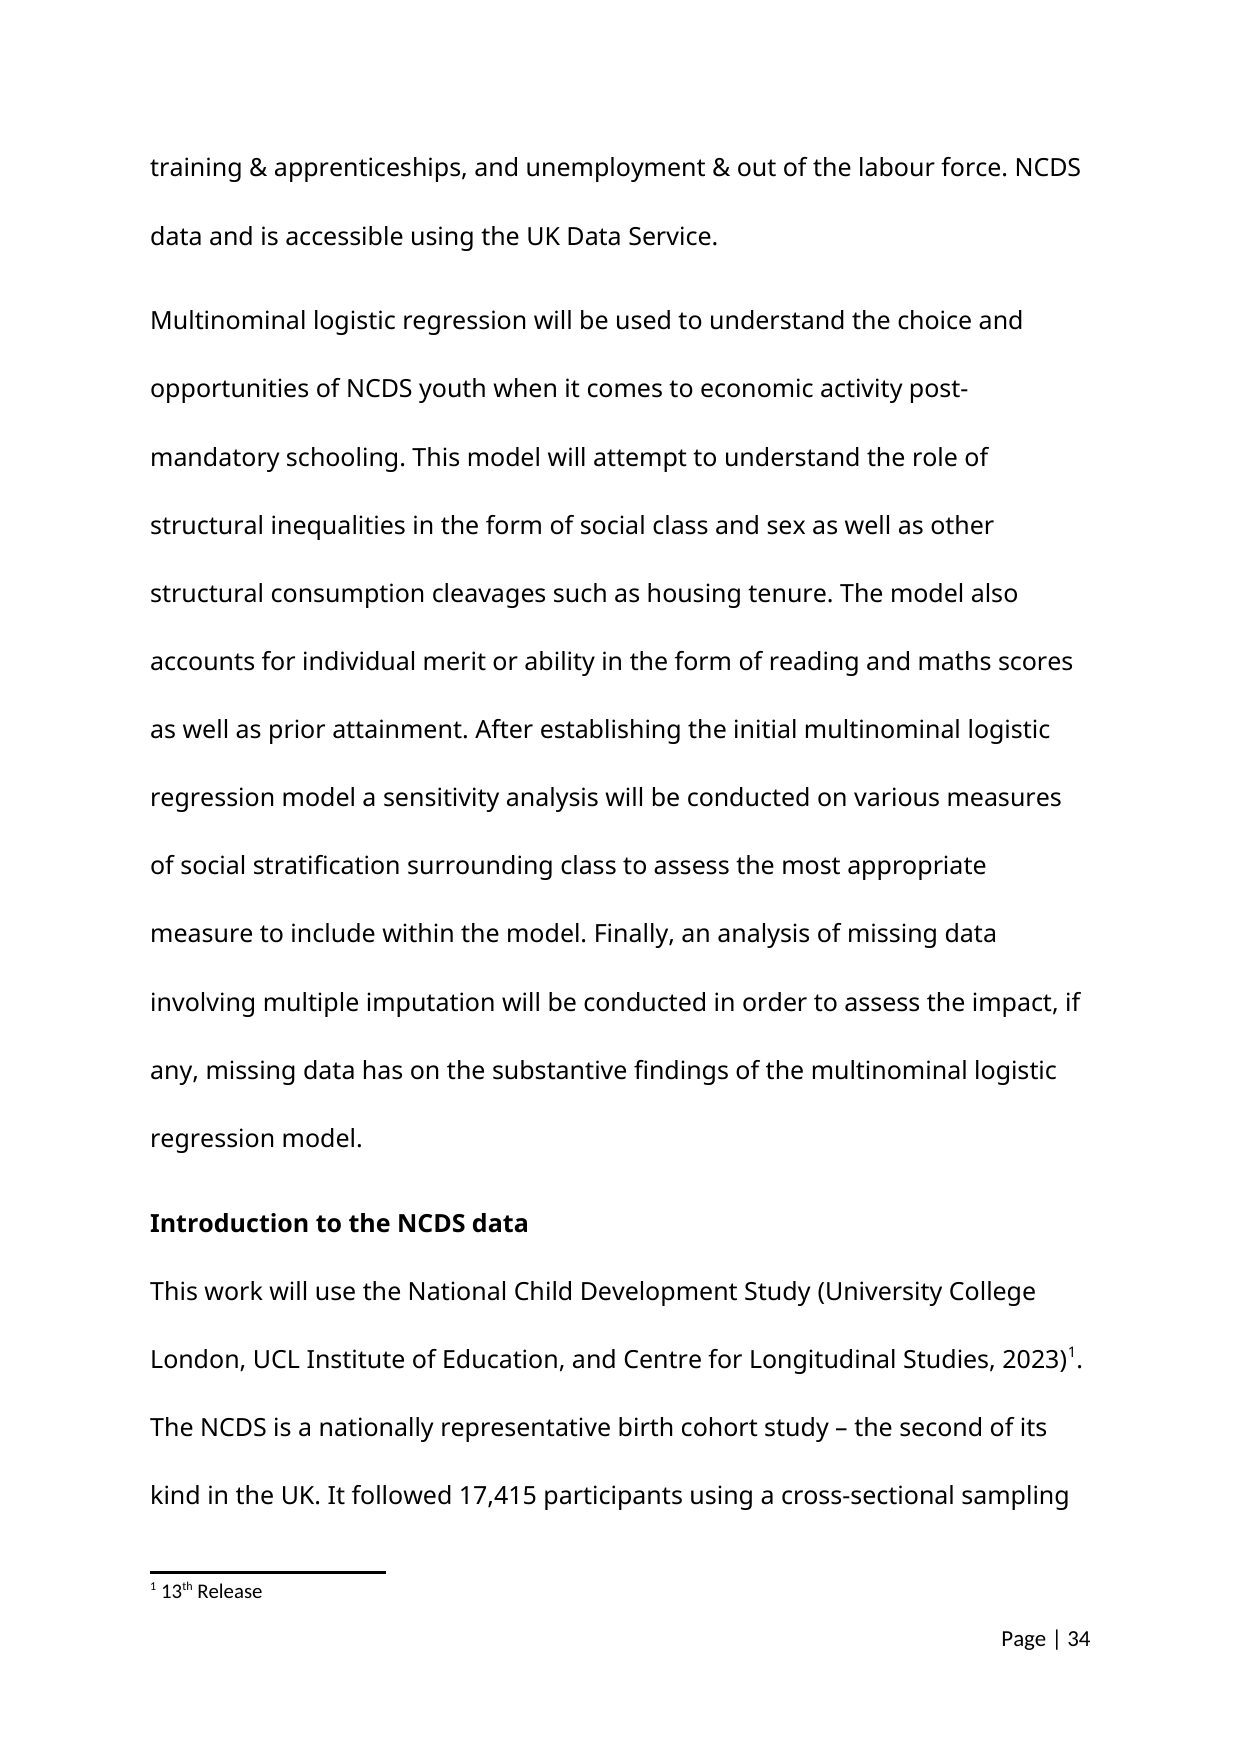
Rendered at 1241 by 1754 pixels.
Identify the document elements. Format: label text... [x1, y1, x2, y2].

subtitle Introduction to the NCDS data [150, 1205, 1090, 1239]
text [150, 1273, 1090, 1512]
text Multinominal logistic regression will be used to understand the choice and opportunities of NCDS youth when it comes to economic activity post-mandatory schooling. This model will attempt to understand the role of structural inequalities in the form of social class and sex as well as other structural consumption cleavages such as housing tenure. The model also accounts for individual merit or ability in the form of reading and maths scores as well as prior attainment. After establishing the initial multinominal logistic regression model a sensitivity analysis will be conducted on various measures of social stratification surrounding class to assess the most appropriate measure to include within the model. Finally, an analysis of missing data involving multiple imputation will be conducted in order to assess the impact, if any, missing data has on the substantive findings of the multinominal logistic regression model. [150, 303, 1090, 1154]
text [150, 150, 1090, 252]
